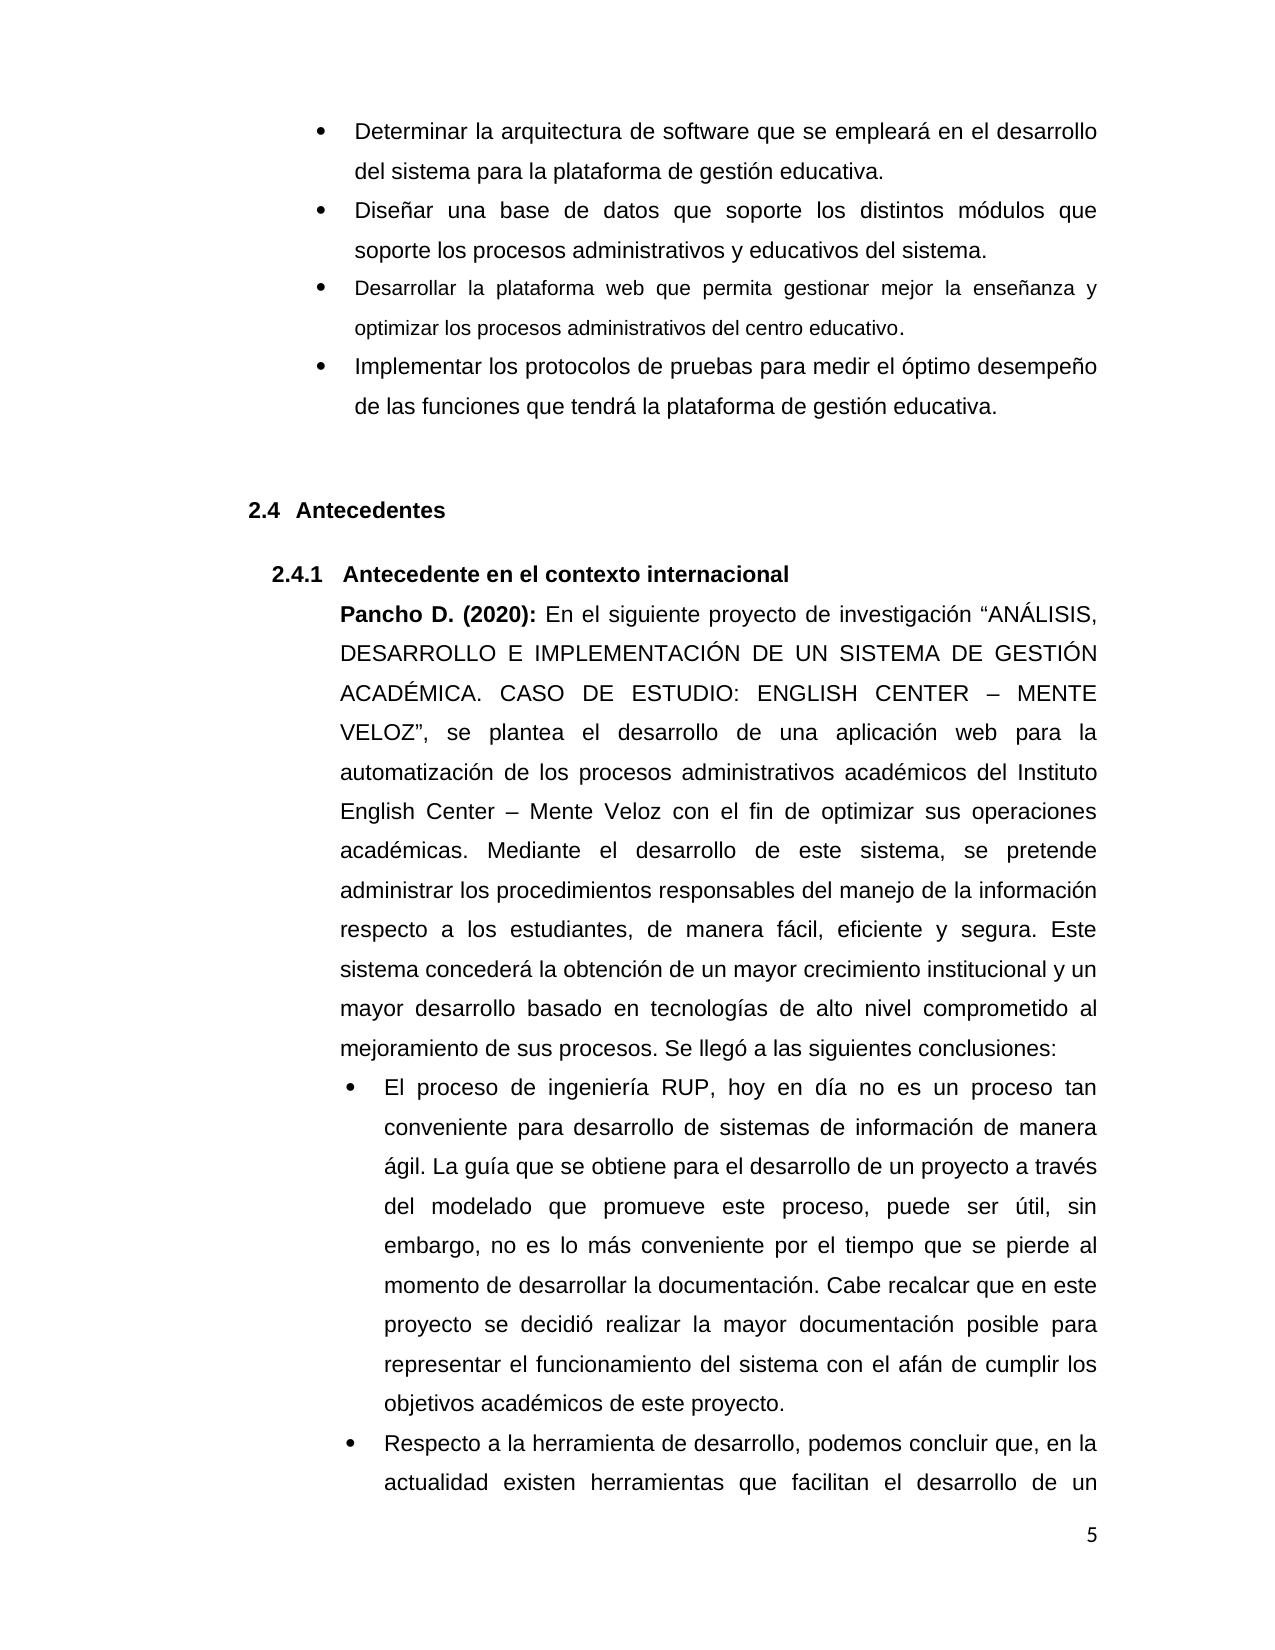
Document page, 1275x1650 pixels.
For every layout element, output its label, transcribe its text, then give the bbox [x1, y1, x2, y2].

subtitle Antecedentes [248, 497, 1098, 523]
list Diseñar una base de datos que soporte los distintos módulos que soporte los procesos administrativos y educativos del sistema. [317, 197, 1098, 263]
text Pancho D. (2020): En el siguiente proyecto de investigación “ANÁLISIS, DESARROLLO E IMPLEMENTACIÓN DE UN SISTEMA DE GESTIÓN ACADÉMICA. CASO DE ESTUDIO: ENGLISH CENTER – MENTE VELOZ”, se plantea el desarrollo de una aplicación web para la automatización de los procesos administrativos académicos del Instituto English Center – Mente Veloz con el fin de optimizar sus operaciones académicas. Mediante el desarrollo de este sistema, se pretende administrar los procedimientos responsables del manejo de la información respecto a los estudiantes, de manera fácil, eficiente y segura. Este sistema concederá la obtención de un mayor crecimiento institucional y un mayor desarrollo basado en tecnologías de alto nivel comprometido al mejoramiento de sus procesos. Se llegó a las siguientes conclusiones: [340, 601, 1098, 1061]
list El proceso de ingeniería RUP, hoy en día no es un proceso tan conveniente para desarrollo de sistemas de información de manera ágil. La guía que se obtiene para el desarrollo de un proyecto a través del modelado que promueve este proceso, puede ser útil, sin embargo, no es lo más conveniente por el tiempo que se pierde al momento de desarrollar la documentación. Cabe recalcar que en este proyecto se decidió realizar la mayor documentación posible para representar el funcionamiento del sistema con el afán de cumplir los objetivos académicos de este proyecto. [346, 1074, 1098, 1417]
subtitle Antecedente en el contexto internacional [272, 561, 1098, 587]
list Implementar los protocolos de pruebas para medir el óptimo desempeño de las funciones que tendrá la plataforma de gestión educativa. [317, 353, 1098, 419]
list Determinar la arquitectura de software que se empleará en el desarrollo del sistema para la plataforma de gestión educativa. [317, 118, 1098, 184]
list Desarrollar la plataforma web que permita gestionar mejor la enseñanza y optimizar los procesos administrativos del centro educativo. [317, 276, 1098, 340]
